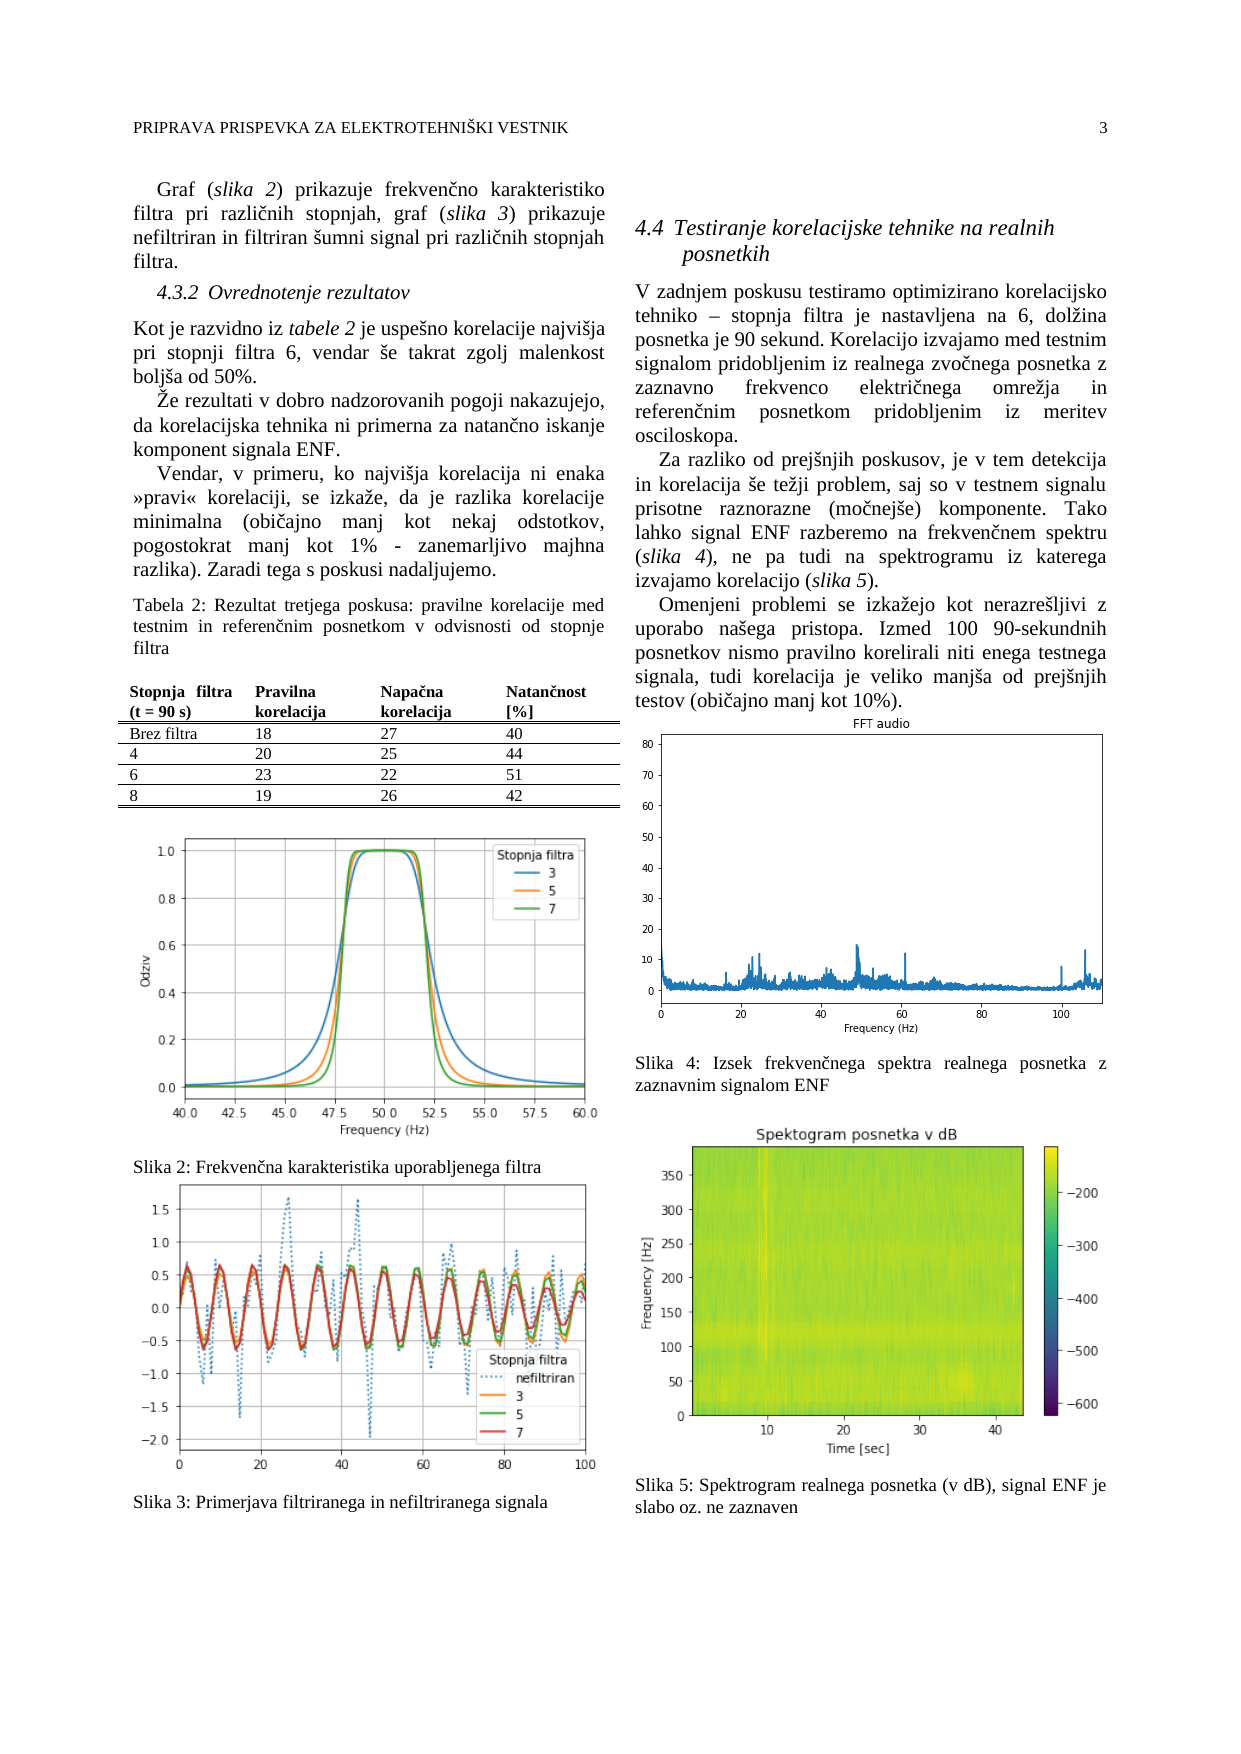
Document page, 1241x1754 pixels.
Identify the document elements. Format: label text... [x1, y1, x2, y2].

table_cell 26 [369, 785, 494, 805]
text Že rezultati v dobro nadzorovanih pogoji nakazujejo, da korelacijska tehnika ni primerna za natančno iskanje komponent signala ENF. [133, 388, 605, 461]
picture [635, 712, 1108, 1040]
table_cell 51 [495, 765, 620, 784]
text Tabela 2: Rezultat tretjega poskusa: pravilne korelacije med testnim in referenčnim posnetkom v odvisnosti od stopnje filtra [133, 593, 605, 658]
table_cell 20 [244, 744, 369, 763]
table_header Pravilna korelacija [244, 682, 369, 721]
text Vendar, v primeru, ko najvišja korelacija ni enaka »pravi« korelaciji, se izkaže, da je razlika korelacije minimalna (običajno manj kot nekaj odstotkov, pogostokrat manj kot 1% - zanemarljivo majhna razlika). Zaradi tega s poskusi nadaljujemo. [133, 461, 605, 581]
text V zadnjem poskusu testiramo optimizirano korelacijsko tehniko – stopnja filtra je nastavljena na 6, dolžina posnetka je 90 sekund. Korelacijo izvajamo med testnim signalom pridobljenim iz realnega zvočnega posnetka z zaznavno frekvenco električnega omrežja in referenčnim posnetkom pridobljenim iz meritev osciloskopa. [635, 279, 1107, 447]
table_cell Brez filtra [118, 724, 243, 743]
table_cell 44 [495, 744, 620, 763]
subtitle Ovrednotenje rezultatov [157, 280, 605, 304]
table_cell 6 [118, 765, 243, 784]
text Za razliko od prejšnjih poskusov, je v tem detekcija in korelacija še težji problem, saj so v testnem signalu prisotne raznorazne (močnejše) komponente. Tako lahko signal ENF razberemo na frekvenčnem spektru (slika 4), ne pa tudi na spektrogramu iz katerega izvajamo korelacijo (slika 5). [635, 447, 1107, 592]
table_header Napačna korelacija [369, 682, 494, 721]
table_cell 18 [244, 724, 369, 743]
table_cell 23 [244, 765, 369, 784]
picture [132, 831, 606, 1144]
table_cell 22 [369, 765, 494, 784]
picture [132, 1177, 606, 1479]
text Graf (slika 2) prikazuje frekvenčno karakteristiko filtra pri različnih stopnjah, graf (slika 3) prikazuje nefiltriran in filtriran šumni signal pri različnih stopnjah filtra. [133, 177, 605, 273]
picture [635, 1119, 1108, 1462]
text Kot je razvidno iz tabele 2 je uspešno korelacije najvišja pri stopnji filtra 6, vendar še takrat zgolj malenkost boljša od 50%. [133, 316, 605, 388]
table_cell 27 [369, 724, 494, 743]
table_header Natančnost [%] [495, 682, 620, 721]
table_cell 19 [244, 785, 369, 805]
text Omenjeni problemi se izkažejo kot nerazrešljivi z uporabo našega pristopa. Izmed 100 90-sekundnih posnetkov nismo pravilno korelirali niti enega testnega signala, tudi korelacija je veliko manjša od prejšnjih testov (običajno manj kot 10%). [635, 592, 1107, 712]
table_cell 8 [118, 785, 243, 805]
subtitle Testiranje korelacijske tehnike na realnih posnetkih [635, 214, 1107, 266]
table_cell 40 [495, 724, 620, 743]
table_cell 4 [118, 744, 243, 763]
table_header Stopnja filtra (t = 90 s) [118, 682, 243, 721]
table_cell 42 [495, 785, 620, 805]
table_cell 25 [369, 744, 494, 763]
